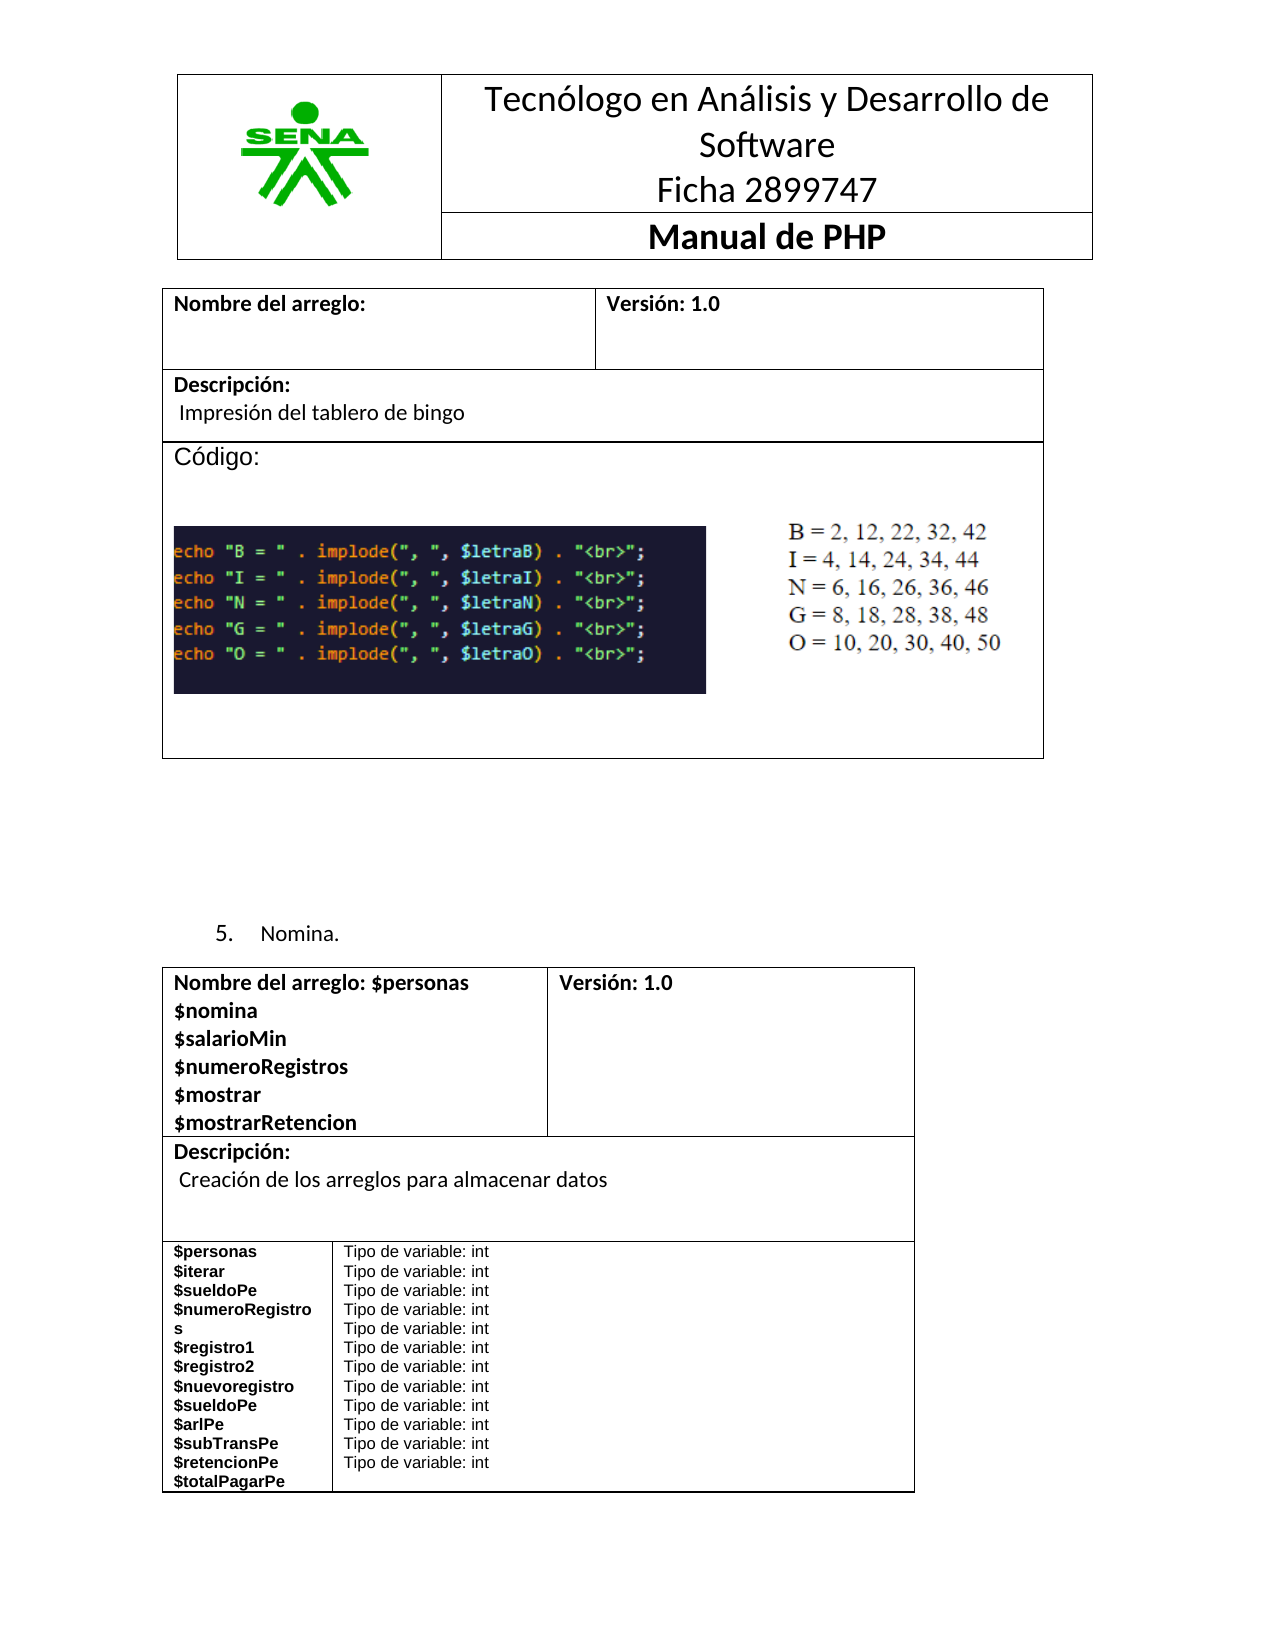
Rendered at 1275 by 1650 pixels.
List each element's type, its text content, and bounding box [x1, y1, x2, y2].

table_header Nombre del arreglo: [163, 289, 595, 369]
table_cell $personas $iterar $sueldoPe $numeroRegistros $registro1 $registro2 $nuevoregistro $sueldoPe $arlPe $subTransPe $retencionPe $totalPagarPe [163, 1242, 332, 1491]
table_cell Descripción: Creación de los arreglos para almacenar datos [163, 1137, 914, 1241]
list Nomina. [215, 917, 1098, 947]
table_cell Código: [163, 443, 1043, 757]
table_header Versión: 1.0 [548, 968, 914, 1136]
table_header Versión: 1.0 [596, 289, 1043, 369]
table_header Nombre del arreglo: $personas $nomina $salarioMin $numeroRegistros $mostrar $mostrarRetencion [163, 968, 547, 1136]
table_cell Descripción: Impresión del tablero de bingo [163, 370, 1043, 441]
picture [223, 92, 383, 220]
